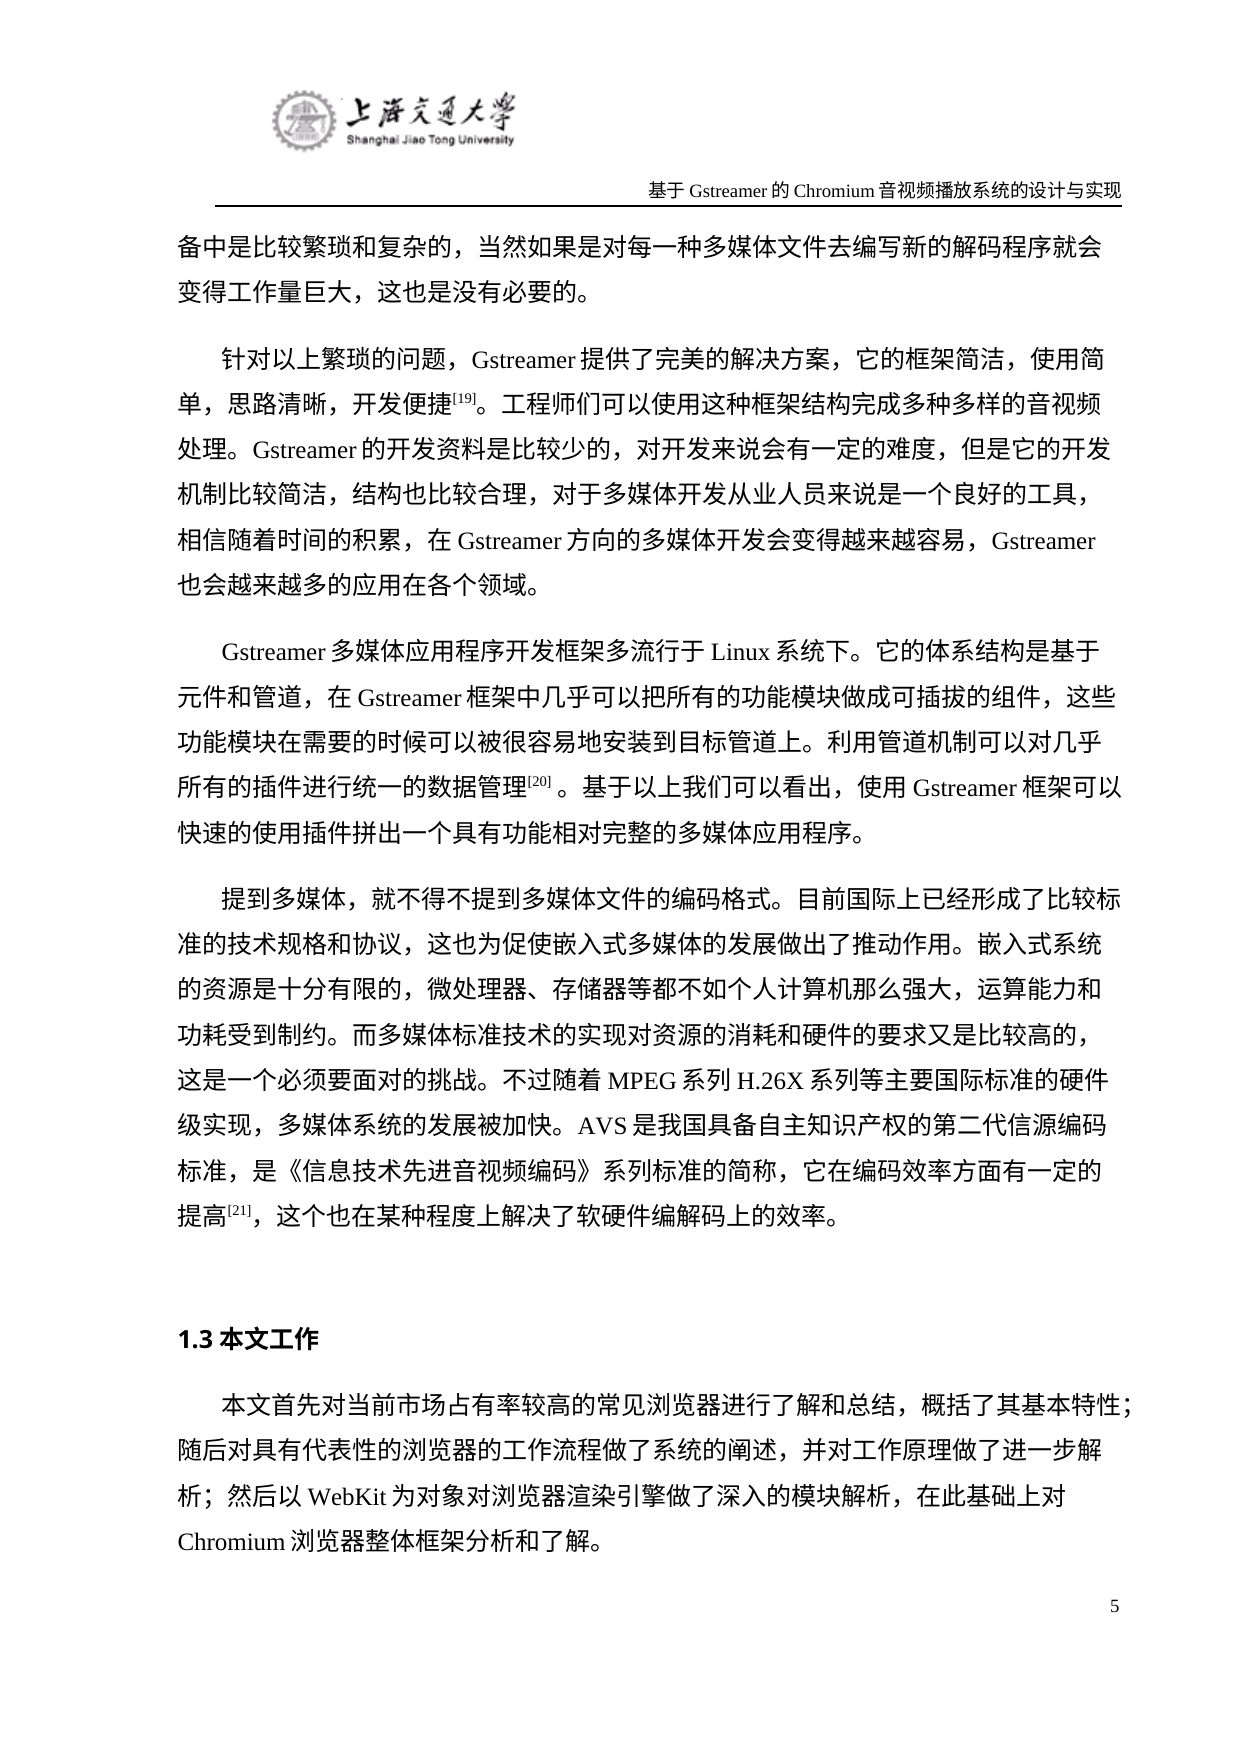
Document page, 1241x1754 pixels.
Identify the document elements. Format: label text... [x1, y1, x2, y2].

text 本文首先对当前市场占有率较高的常见浏览器进行了解和总结，概括了其基本特性；随后对具有代表性的浏览器的工作流程做了系统的阐述，并对工作原理做了进一步解析；然后以WebKit为对象对浏览器渲染引擎做了深入的模块解析，在此基础上对Chromium浏览器整体框架分析和了解。 [177, 1385, 1122, 1558]
text Gstreamer多媒体应用程序开发框架多流行于Linux系统下。它的体系结构是基于元件和管道，在Gstreamer框架中几乎可以把所有的功能模块做成可插拔的组件，这些功能模块在需要的时候可以被很容易地安装到目标管道上。利用管道机制可以对几乎所有的插件进行统一的数据管理[20] 。基于以上我们可以看出，使用Gstreamer框架可以快速的使用插件拼出一个具有功能相对完整的多媒体应用程序。 [177, 632, 1122, 849]
text 提到多媒体，就不得不提到多媒体文件的编码格式。目前国际上已经形成了比较标准的技术规格和协议，这也为促使嵌入式多媒体的发展做出了推动作用。嵌入式系统的资源是十分有限的，微处理器、存储器等都不如个人计算机那么强大，运算能力和功耗受到制约。而多媒体标准技术的实现对资源的消耗和硬件的要求又是比较高的，这是一个必须要面对的挑战。不过随着MPEG系列H.26X系列等主要国际标准的硬件级实现，多媒体系统的发展被加快。AVS是我国具备自主知识产权的第二代信源编码标准，是《信息技术先进音视频编码》系列标准的简称，它在编码效率方面有一定的提高[21]，这个也在某种程度上解决了软硬件编解码上的效率。 [177, 879, 1122, 1233]
text 针对以上繁琐的问题，Gstreamer提供了完美的解决方案，它的框架简洁，使用简单，思路清晰，开发便捷[19]。工程师们可以使用这种框架结构完成多种多样的音视频处理。Gstreamer的开发资料是比较少的，对开发来说会有一定的难度，但是它的开发机制比较简洁，结构也比较合理，对于多媒体开发从业人员来说是一个良好的工具，相信随着时间的积累，在Gstreamer方向的多媒体开发会变得越来越容易，Gstreamer也会越来越多的应用在各个领域。 [177, 339, 1122, 602]
picture [252, 73, 531, 156]
text 1.3 本文工作 [177, 1319, 1122, 1356]
